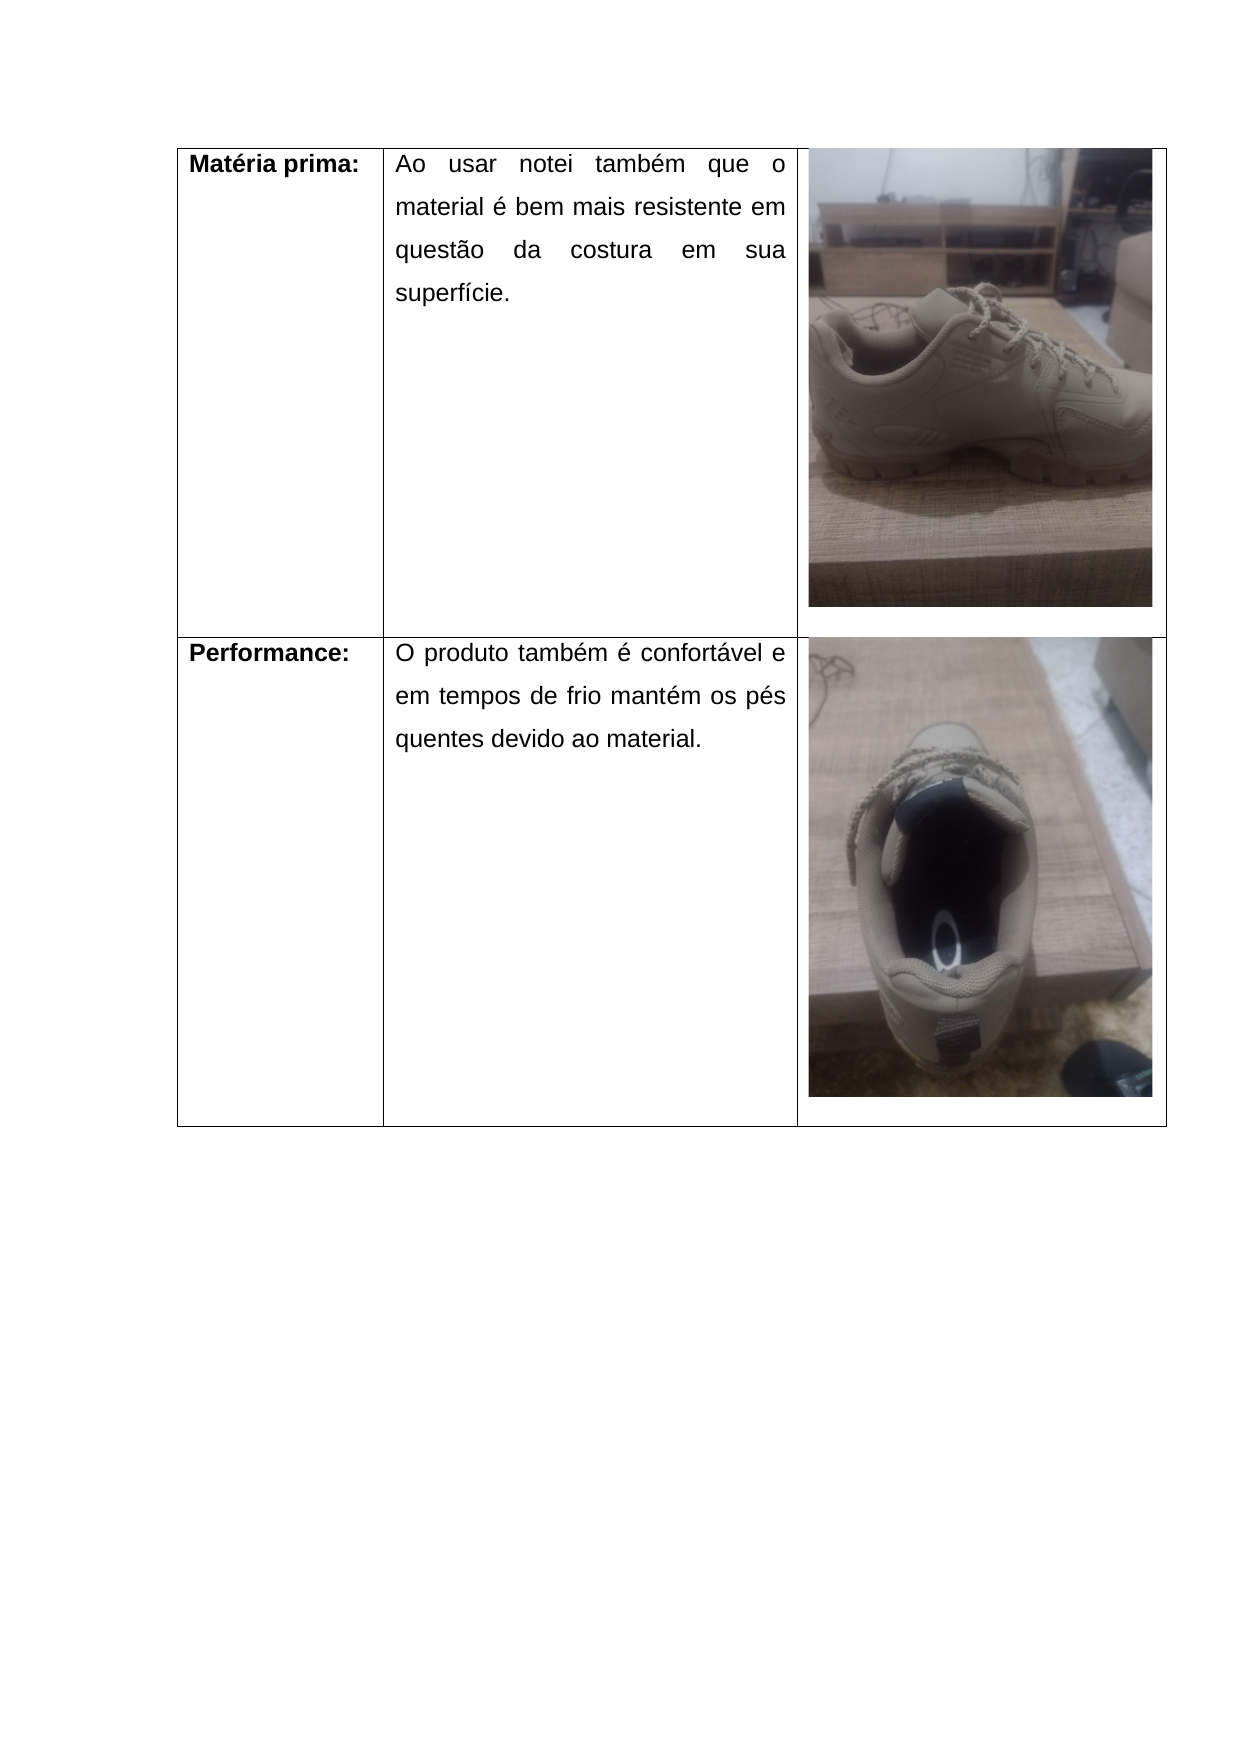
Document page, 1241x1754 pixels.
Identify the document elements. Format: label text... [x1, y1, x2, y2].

picture [808, 637, 1153, 1097]
table_cell Matéria prima: [178, 149, 383, 637]
table_cell [798, 638, 1166, 1126]
table_cell [798, 149, 1166, 637]
table_cell Ao usar notei também que o material é bem mais resistente em questão da costura em sua superfície. [384, 149, 797, 637]
picture [808, 148, 1153, 607]
table_cell O produto também é confortável e em tempos de frio mantém os pés quentes devido ao material. [384, 638, 797, 1126]
table_cell Performance: [178, 638, 383, 1126]
